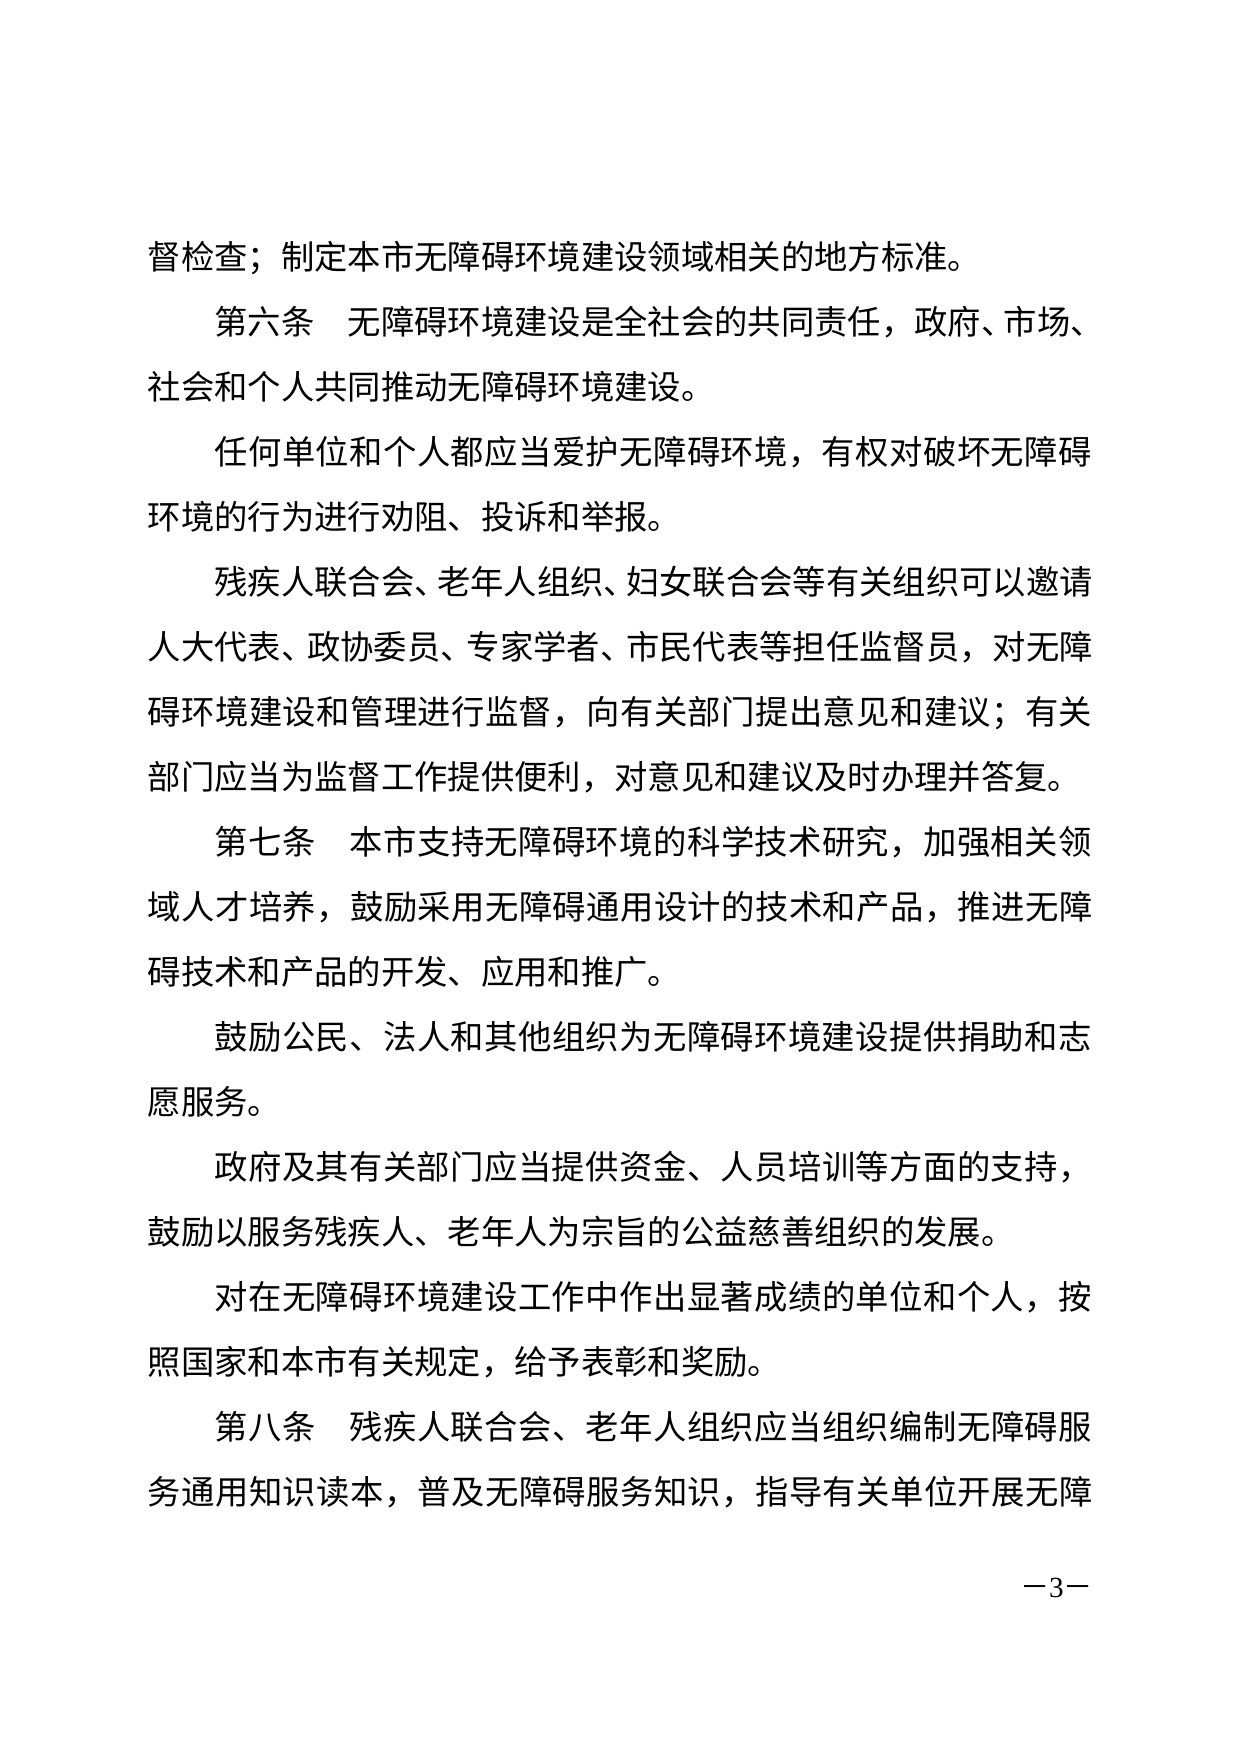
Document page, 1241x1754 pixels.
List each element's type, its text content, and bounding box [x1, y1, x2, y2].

text 残疾人联合会、老年人组织、妇女联合会等有关组织可以邀请人大代表、政协委员、专家学者、市民代表等担任监督员，对无障碍环境建设和管理进行监督，向有关部门提出意见和建议；有关部门应当为监督工作提供便利，对意见和建议及时办理并答复。 [148, 547, 1092, 872]
text 政府及其有关部门应当提供资金、人员培训等方面的支持，鼓励以服务残疾人、老年人为宗旨的公益慈善组织的发展。 [148, 1197, 1092, 1327]
text 对在无障碍环境建设工作中作出显著成绩的单位和个人，按照国家和本市有关规定，给予表彰和奖励。 [148, 1327, 1092, 1457]
text 第六条 无障碍环境建设是全社会的共同责任，政府、市场、社会和个人共同推动无障碍环境建设。 [148, 287, 1092, 417]
text 鼓励公民、法人和其他组织为无障碍环境建设提供捐助和志愿服务。 [148, 1067, 1092, 1197]
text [148, 1457, 1092, 1522]
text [148, 222, 1092, 287]
text 第七条 本市支持无障碍环境的科学技术研究，加强相关领域人才培养，鼓励采用无障碍通用设计的技术和产品，推进无障碍技术和产品的开发、应用和推广。 [148, 872, 1092, 1067]
text 任何单位和个人都应当爱护无障碍环境，有权对破坏无障碍环境的行为进行劝阻、投诉和举报。 [148, 417, 1092, 547]
